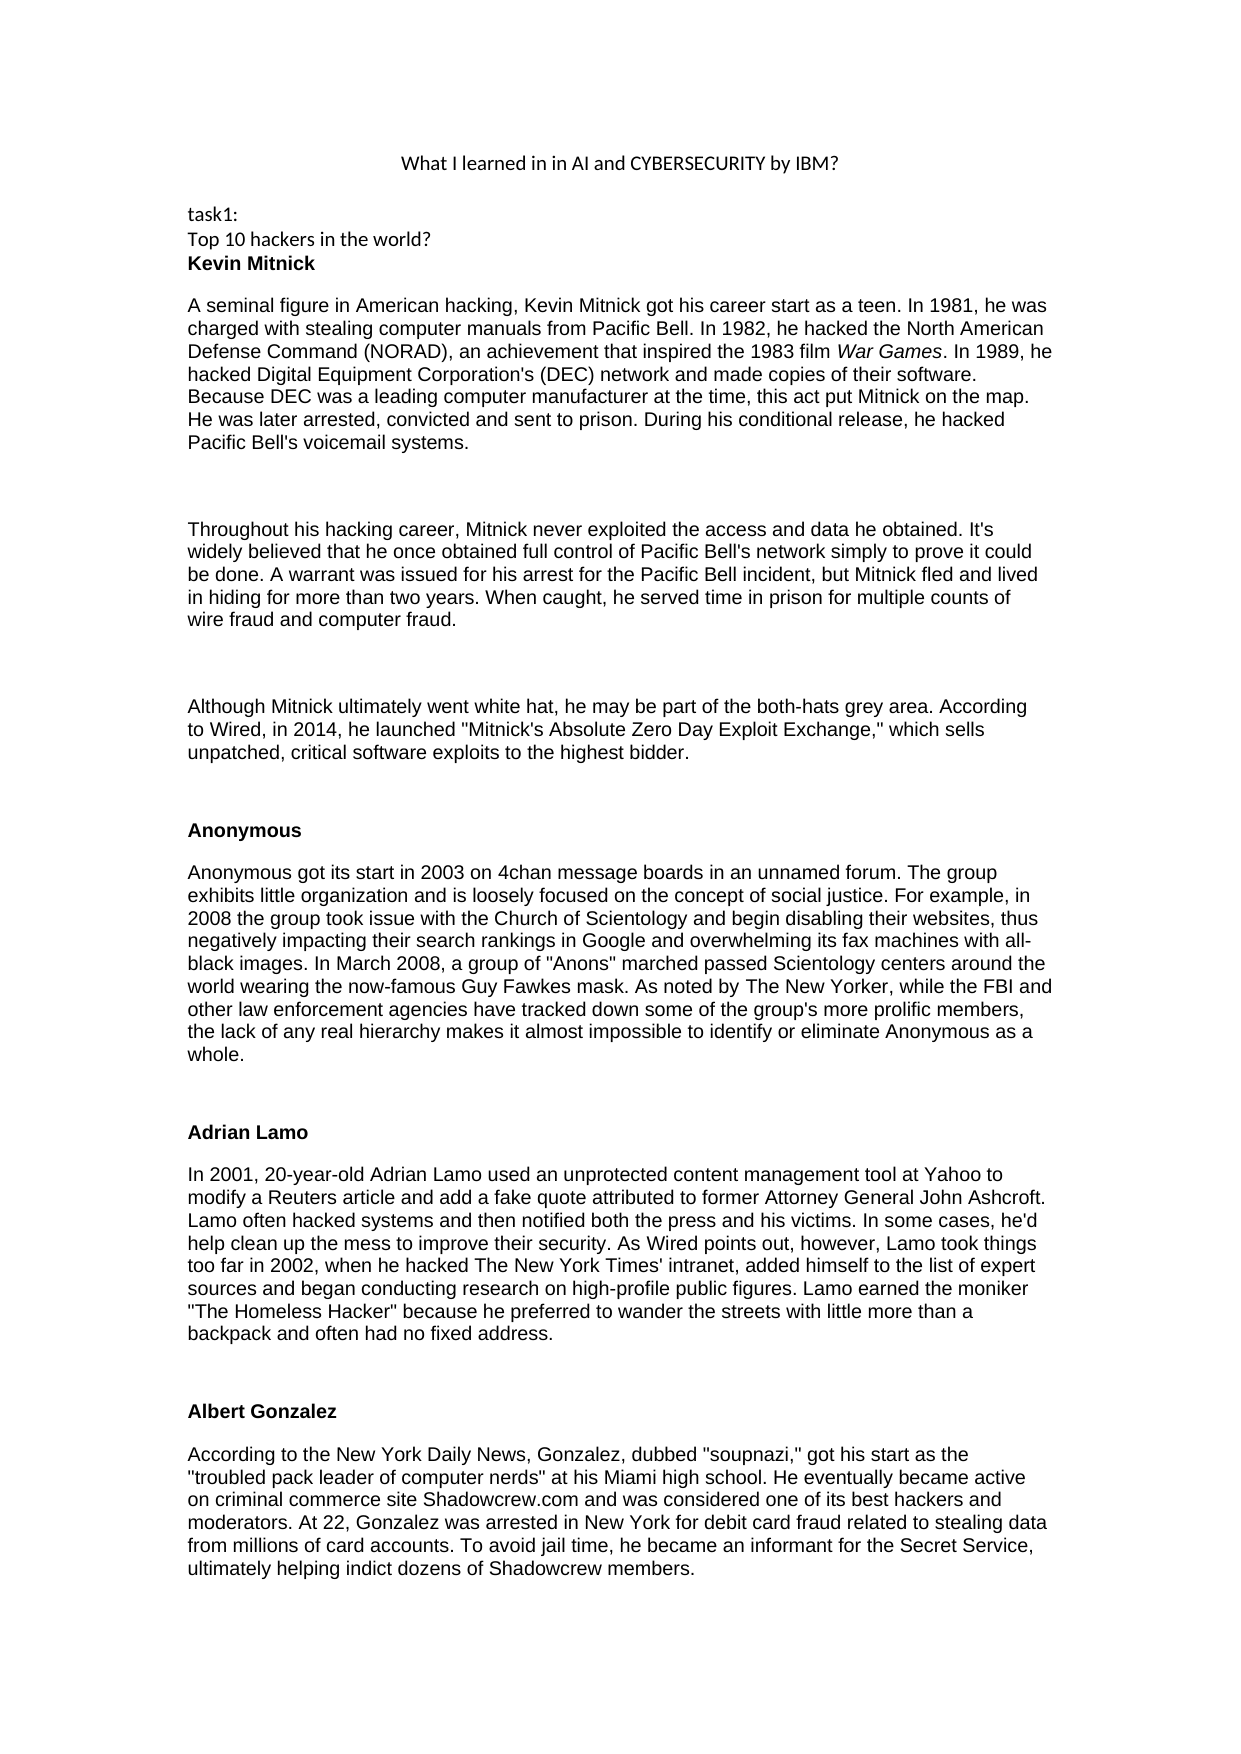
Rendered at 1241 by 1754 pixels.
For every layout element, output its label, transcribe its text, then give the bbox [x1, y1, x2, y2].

list Albert Gonzalez [187, 1400, 1053, 1423]
list Although Mitnick ultimately went white hat, he may be part of the both-hats grey area. According to Wired, in 2014, he launched "Mitnick's Absolute Zero Day Exploit Exchange," which sells unpatched, critical software exploits to the highest bidder. [187, 695, 1053, 763]
list Kevin Mitnick [187, 252, 1053, 274]
list A seminal figure in American hacking, Kevin Mitnick got his career start as a teen. In 1981, he was charged with stealing computer manuals from Pacific Bell. In 1982, he hacked the North American Defense Command (NORAD), an achievement that inspired the 1983 film War Games. In 1989, he hacked Digital Equipment Corporation's (DEC) network and made copies of their software. Because DEC was a leading computer manufacturer at the time, this act put Mitnick on the map. He was later arrested, convicted and sent to prison. During his conditional release, he hacked Pacific Bell's voicemail systems. [187, 294, 1053, 453]
list Throughout his hacking career, Mitnick never exploited the access and data he obtained. It's widely believed that he once obtained full control of Pacific Bell's network simply to prove it could be done. A warrant was issued for his arrest for the Pacific Bell incident, but Mitnick fled and lived in hiding for more than two years. When caught, he served time in prison for multiple counts of wire fraud and computer fraud. [187, 517, 1053, 631]
list Adrian Lamo [187, 1121, 1053, 1143]
text Top 10 hackers in the world? [187, 226, 1053, 252]
list According to the New York Daily News, Gonzalez, dubbed "soupnazi," got his start as the "troubled pack leader of computer nerds" at his Miami high school. He eventually became active on criminal commerce site Shadowcrew.com and was considered one of its best hackers and moderators. At 22, Gonzalez was arrested in New York for debit card fraud related to stealing data from millions of card accounts. To avoid jail time, he became an informant for the Secret Service, ultimately helping indict dozens of Shadowcrew members. [187, 1443, 1053, 1579]
list In 2001, 20-year-old Adrian Lamo used an unprotected content management tool at Yahoo to modify a Reuters article and add a fake quote attributed to former Attorney General John Ashcroft. Lamo often hacked systems and then notified both the press and his victims. In some cases, he'd help clean up the mess to improve their security. As Wired points out, however, Lamo took things too far in 2002, when he hacked The New York Times' intranet, added himself to the list of expert sources and began conducting research on high-profile public figures. Lamo earned the moniker "The Homeless Hacker" because he preferred to wander the streets with little more than a backpack and often had no fixed address. [187, 1163, 1053, 1345]
text task1: [187, 201, 1053, 226]
list Anonymous [187, 818, 1053, 841]
list Anonymous got its start in 2003 on 4chan message boards in an unnamed forum. The group exhibits little organization and is loosely focused on the concept of social justice. For example, in 2008 the group took issue with the Church of Scientology and begin disabling their websites, thus negatively impacting their search rankings in Google and overwhelming its fax machines with all-black images. In March 2008, a group of "Anons" marched passed Scientology centers around the world wearing the now-famous Guy Fawkes mask. As noted by The New Yorker, while the FBI and other law enforcement agencies have tracked down some of the group's more prolific members, the lack of any real hierarchy makes it almost impossible to identify or eliminate Anonymous as a whole. [187, 861, 1053, 1066]
text What I learned in in AI and CYBERSECURITY by IBM? [187, 150, 1053, 175]
